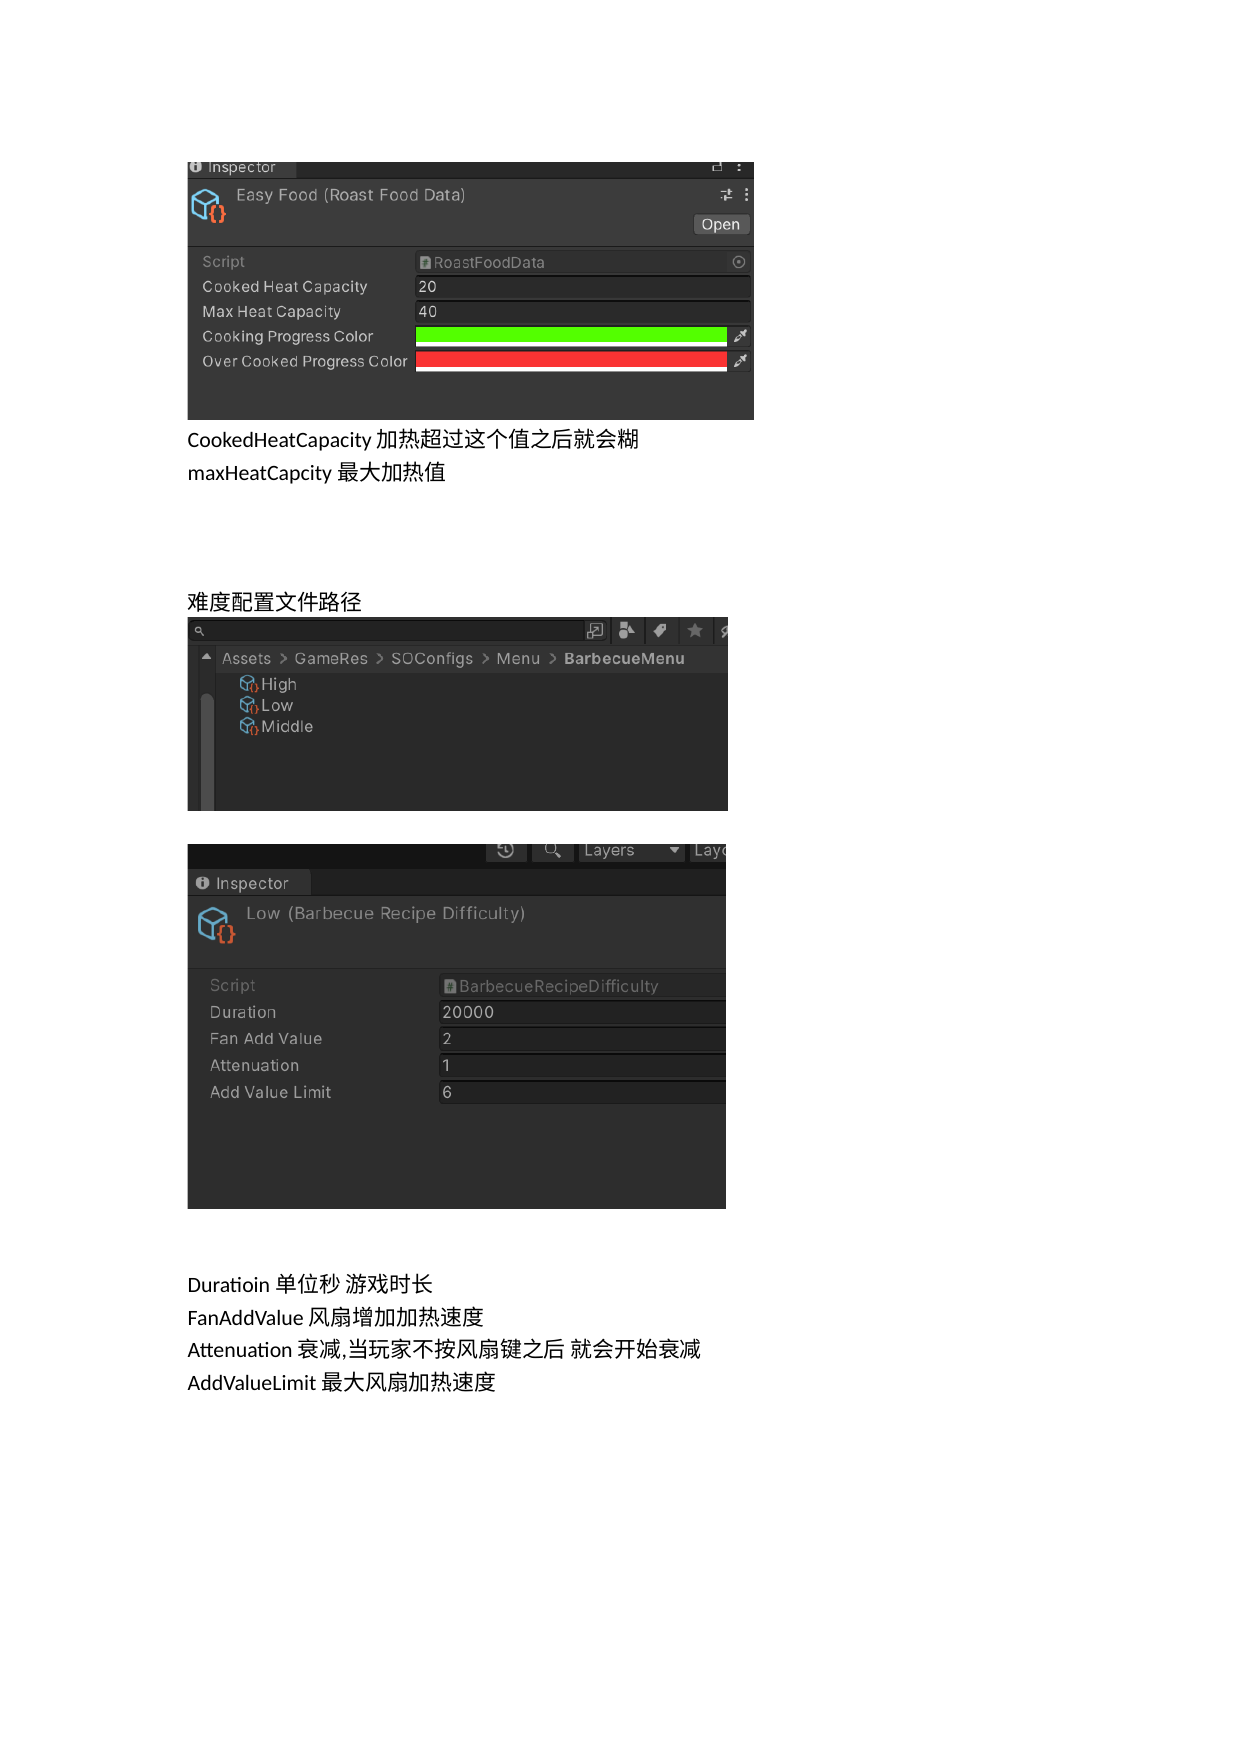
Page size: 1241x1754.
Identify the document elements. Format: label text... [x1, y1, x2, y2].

text Attenuation 衰减,当玩家不按风扇键之后 就会开始衰减 [187, 1332, 1053, 1364]
text CookedHeatCapacity 加热超过这个值之后就会糊 [187, 422, 1053, 454]
text Duratioin 单位秒 游戏时长 [187, 1267, 1053, 1299]
picture [187, 844, 726, 1209]
text AddValueLimit 最大风扇加热速度 [187, 1364, 1053, 1397]
picture [187, 162, 754, 420]
text FanAddValue 风扇增加加热速度 [187, 1299, 1053, 1332]
text 难度配置文件路径 [187, 584, 1053, 617]
text maxHeatCapcity 最大加热值 [187, 454, 1053, 487]
picture [187, 617, 728, 811]
